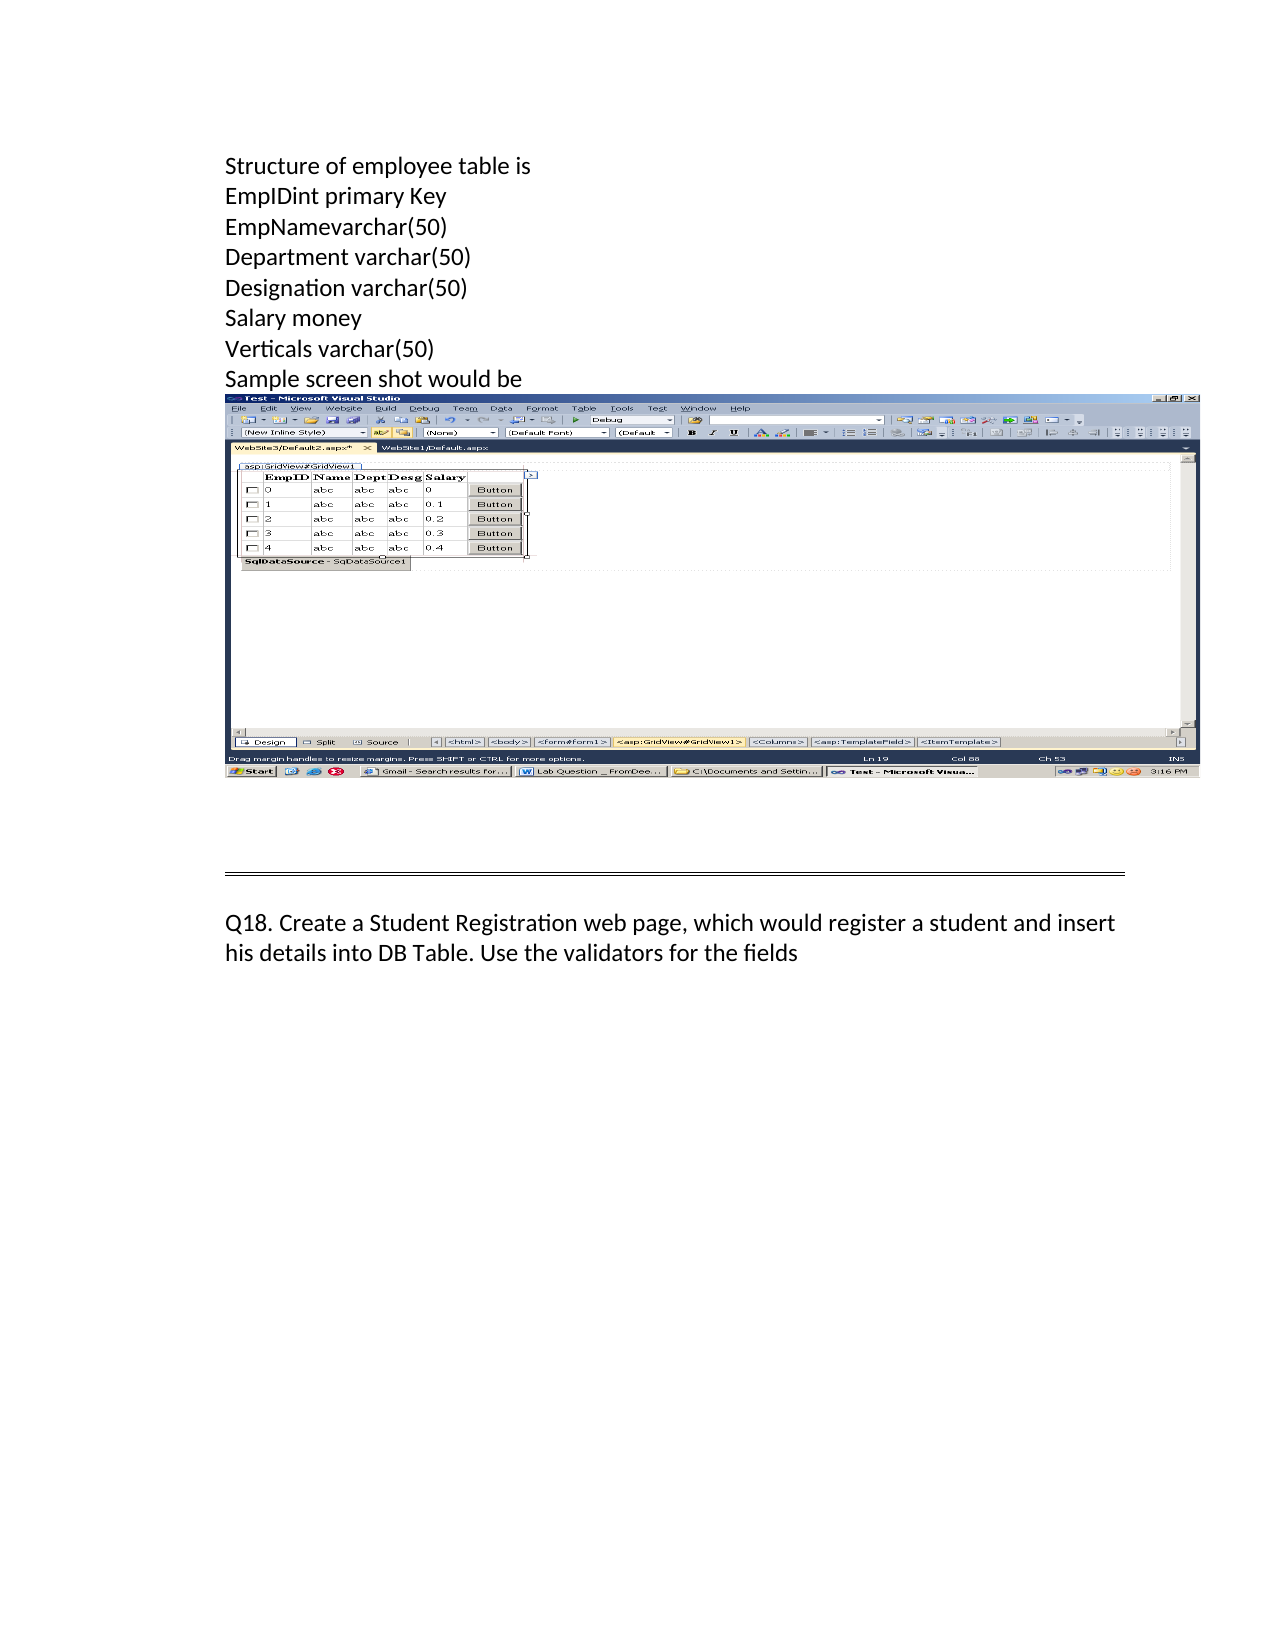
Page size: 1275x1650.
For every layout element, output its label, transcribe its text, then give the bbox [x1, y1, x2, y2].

text Salary money [225, 303, 1125, 333]
text Department varchar(50) [225, 242, 1125, 272]
text EmpNamevarchar(50) [225, 211, 1125, 242]
text Verticals varchar(50) [225, 333, 1125, 364]
text Sample screen shot would be [225, 364, 1125, 394]
text Q18. Create a Student Registration web page, which would register a student and insert his details into DB Table. Use the validators for the fields [225, 907, 1125, 968]
text EmpIDint primary Key [225, 181, 1125, 211]
text Structure of employee table is [225, 150, 1125, 181]
text Designation varchar(50) [225, 272, 1125, 303]
picture [225, 394, 1200, 778]
